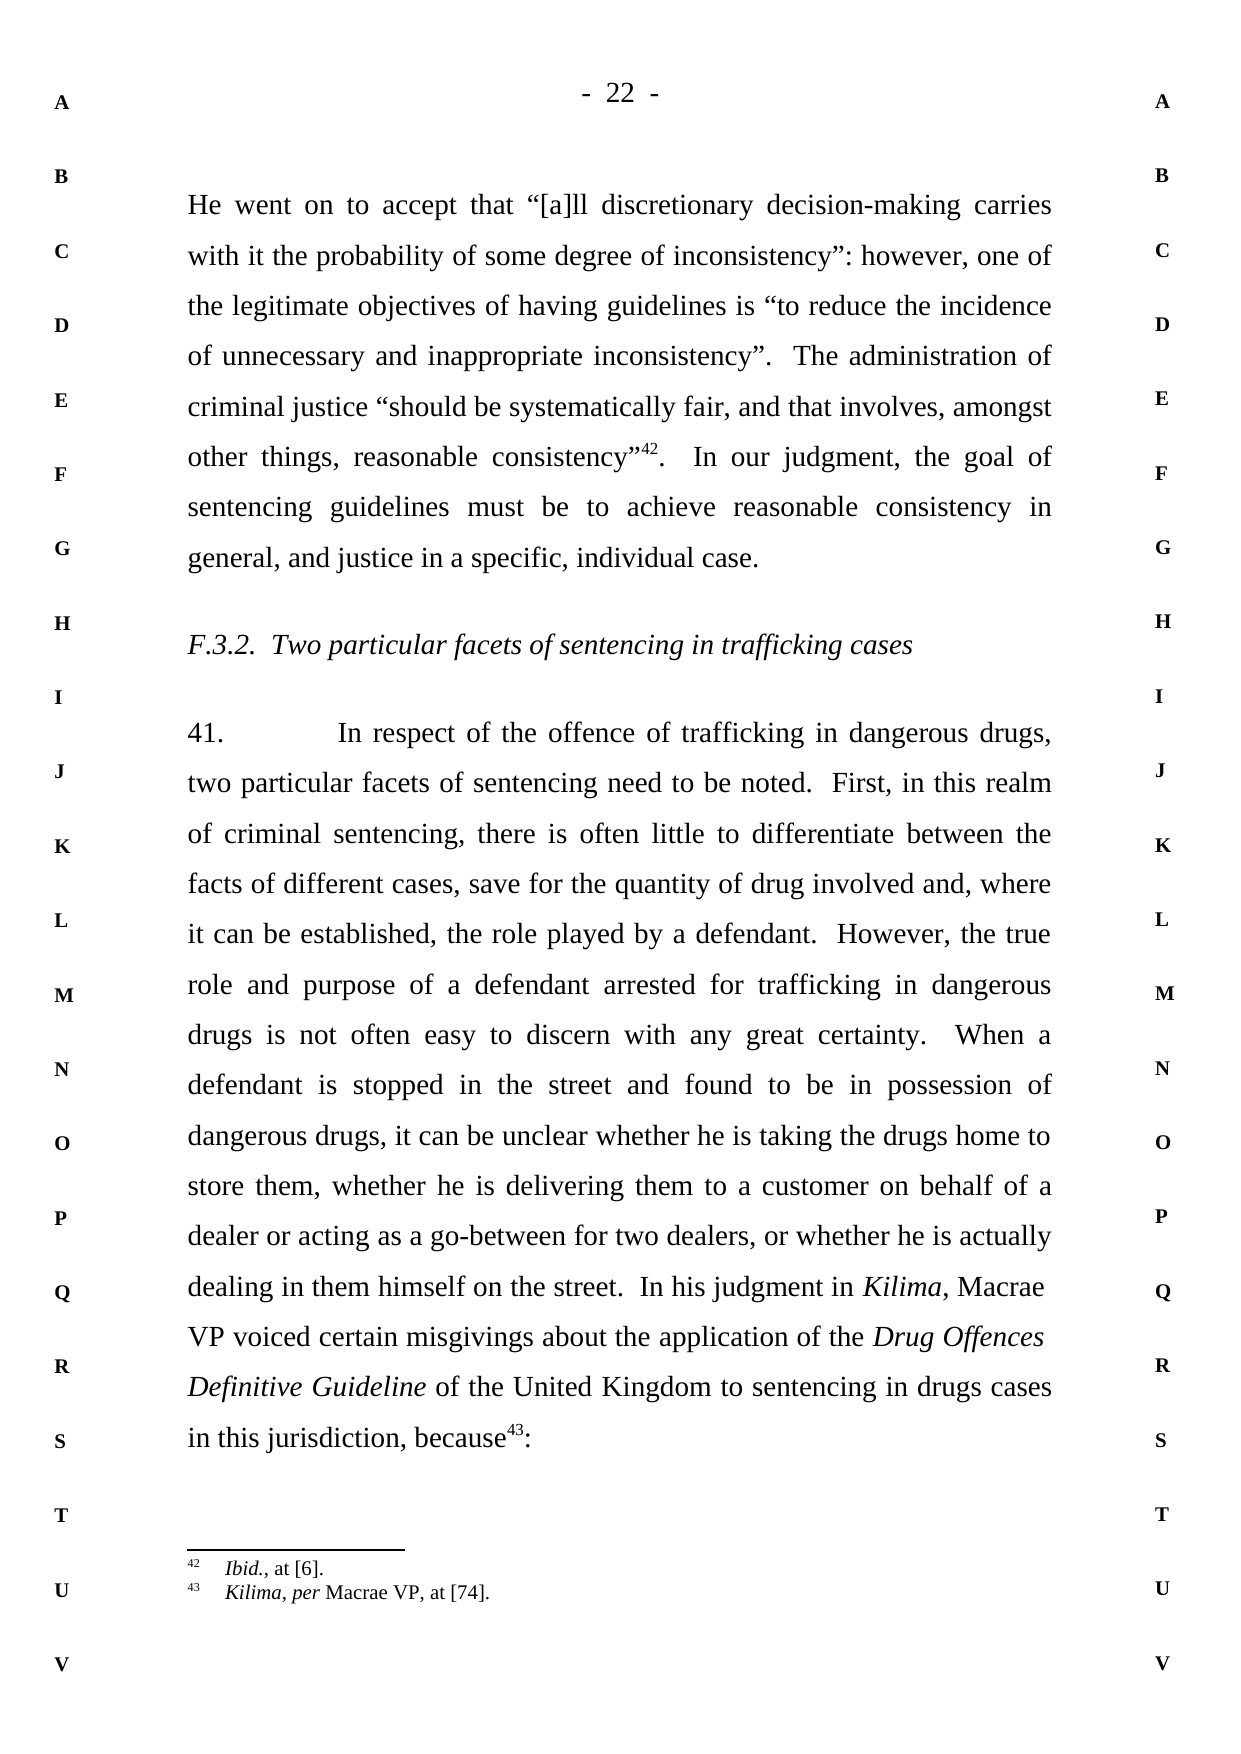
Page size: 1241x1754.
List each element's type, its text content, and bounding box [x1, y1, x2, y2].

list He went on to accept that “[a]ll discretionary decision-making carries with it the probability of some degree of inconsistency”: however, one of the legitimate objectives of having guidelines is “to reduce the incidence of unnecessary and inappropriate inconsistency”. The administration of criminal justice “should be systematically fair, and that involves, amongst other things, reasonable consistency”. In our judgment, the goal of sentencing guidelines must be to achieve reasonable consistency in general, and justice in a specific, individual case. [187, 187, 1053, 573]
subtitle F.3.2. Two particular facets of sentencing in trafficking cases [187, 627, 1053, 661]
text In respect of the offence of trafficking in dangerous drugs, two particular facets of sentencing need to be noted. First, in this realm of criminal sentencing, there is often little to differentiate between the facts of different cases, save for the quantity of drug involved and, where it can be established, the role played by a defendant. However, the true role and purpose of a defendant arrested for trafficking in dangerous drugs is not often easy to discern with any great certainty. When a defendant is stopped in the street and found to be in possession of dangerous drugs, it can be unclear whether he is taking the drugs home to store them, whether ‍he is delivering them to a customer on behalf of a dealer or acting ‍as a ‍go-between for two dealers, or whether he is actually dealing ‍in ‍them ‍himself on the street. In his judgment in Kilima, Macrae ‍VP ‍voiced ‍certain misgivings about the ‍application of the Drug ‍Offences ‍Definitive ‍Guideline of the United ‍Kingdom to sentencing in drugs cases in this jurisdiction, because: [187, 715, 1053, 1453]
